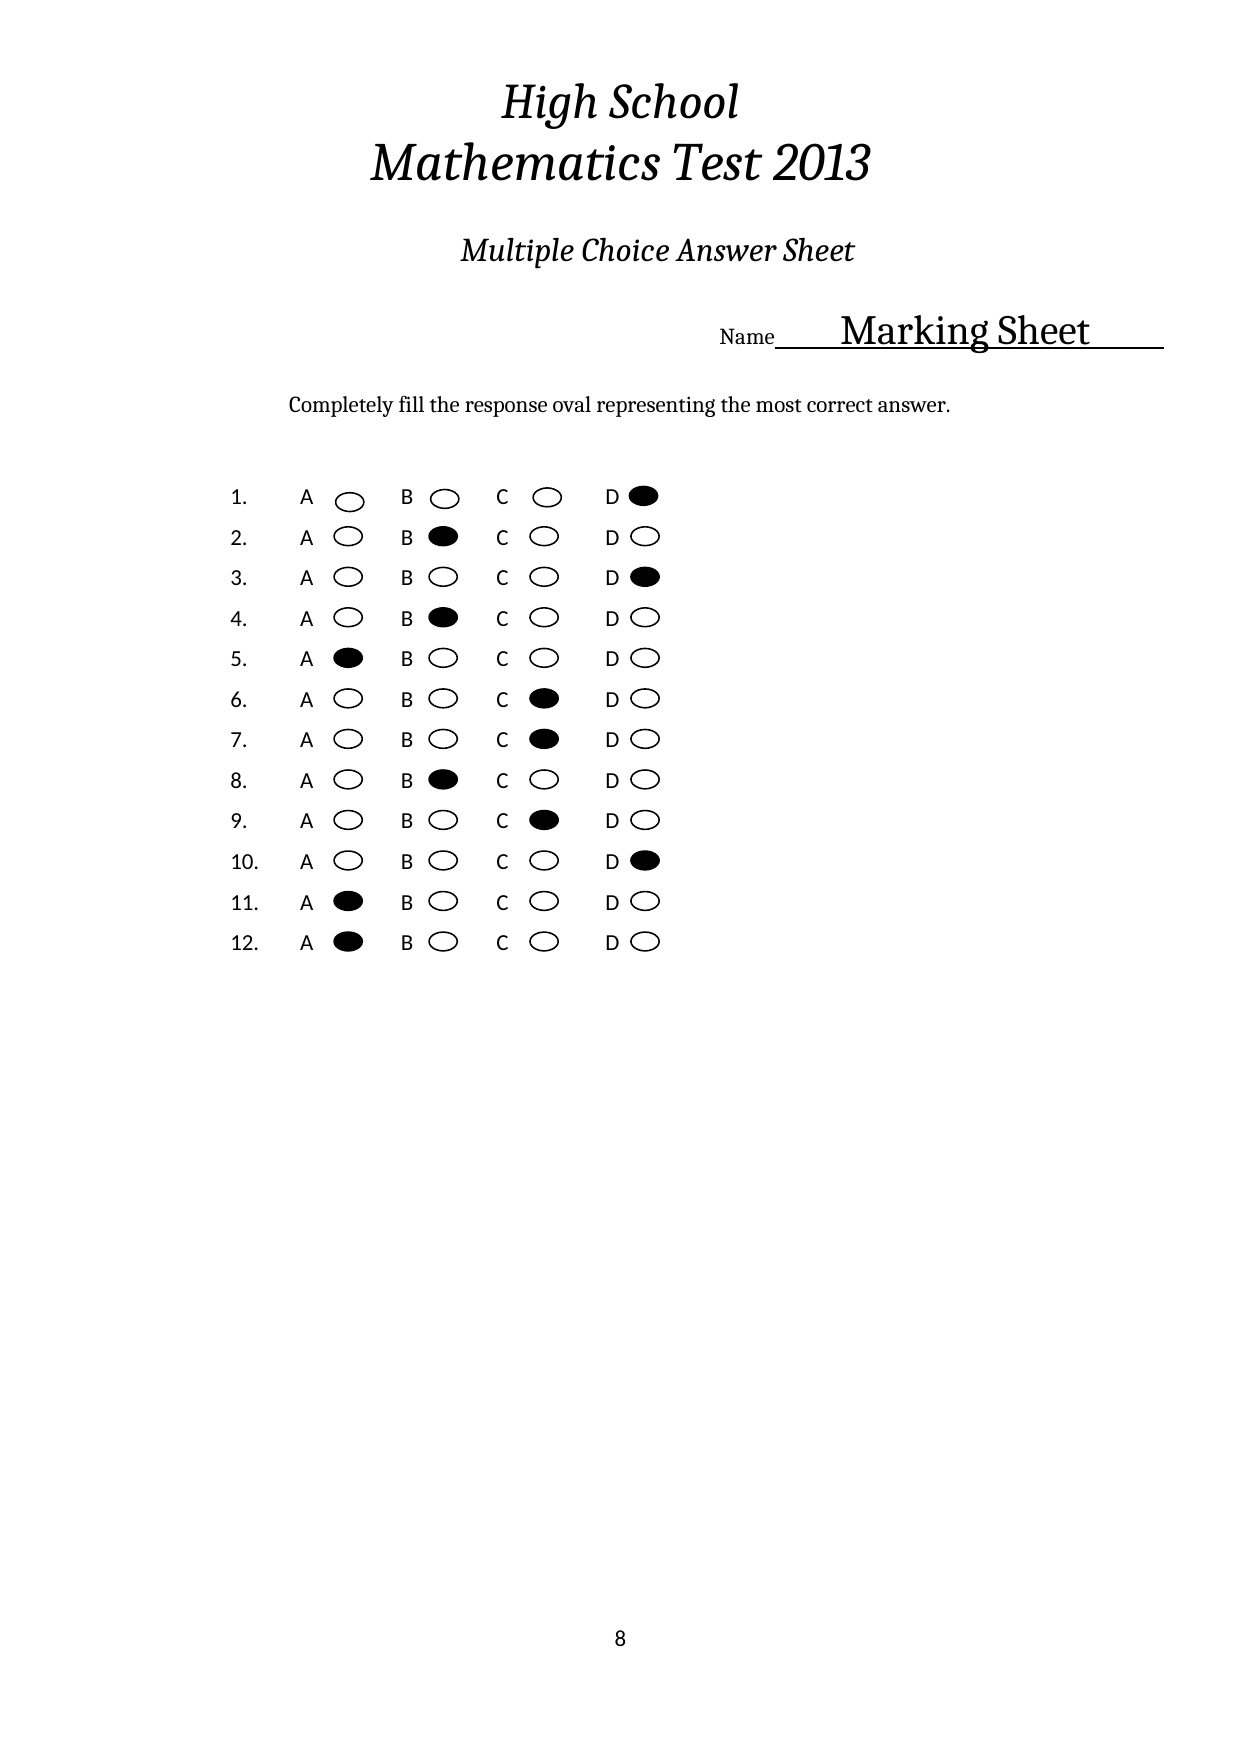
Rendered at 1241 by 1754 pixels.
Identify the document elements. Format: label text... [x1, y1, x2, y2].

text 12. A B C D [150, 928, 1090, 956]
text 4. A B C D [150, 604, 1090, 632]
text Multiple Choice Answer Sheet [150, 231, 1090, 269]
text Name Marking Sheet [150, 307, 1090, 355]
text 1. A B C D [150, 482, 1090, 511]
text 9. A B C D [150, 807, 1090, 835]
text 8. A B C D [150, 766, 1090, 794]
text Completely fill the response oval representing the most correct answer. [150, 392, 1090, 419]
text 7. A B C D [150, 726, 1090, 754]
text 5. A B C D [150, 644, 1090, 673]
text 3. A B C D [150, 563, 1090, 592]
text 2. A B C D [150, 523, 1090, 551]
text 10. A B C D [150, 847, 1090, 875]
text 11. A B C D [150, 888, 1090, 916]
text 6. A B C D [150, 685, 1090, 713]
